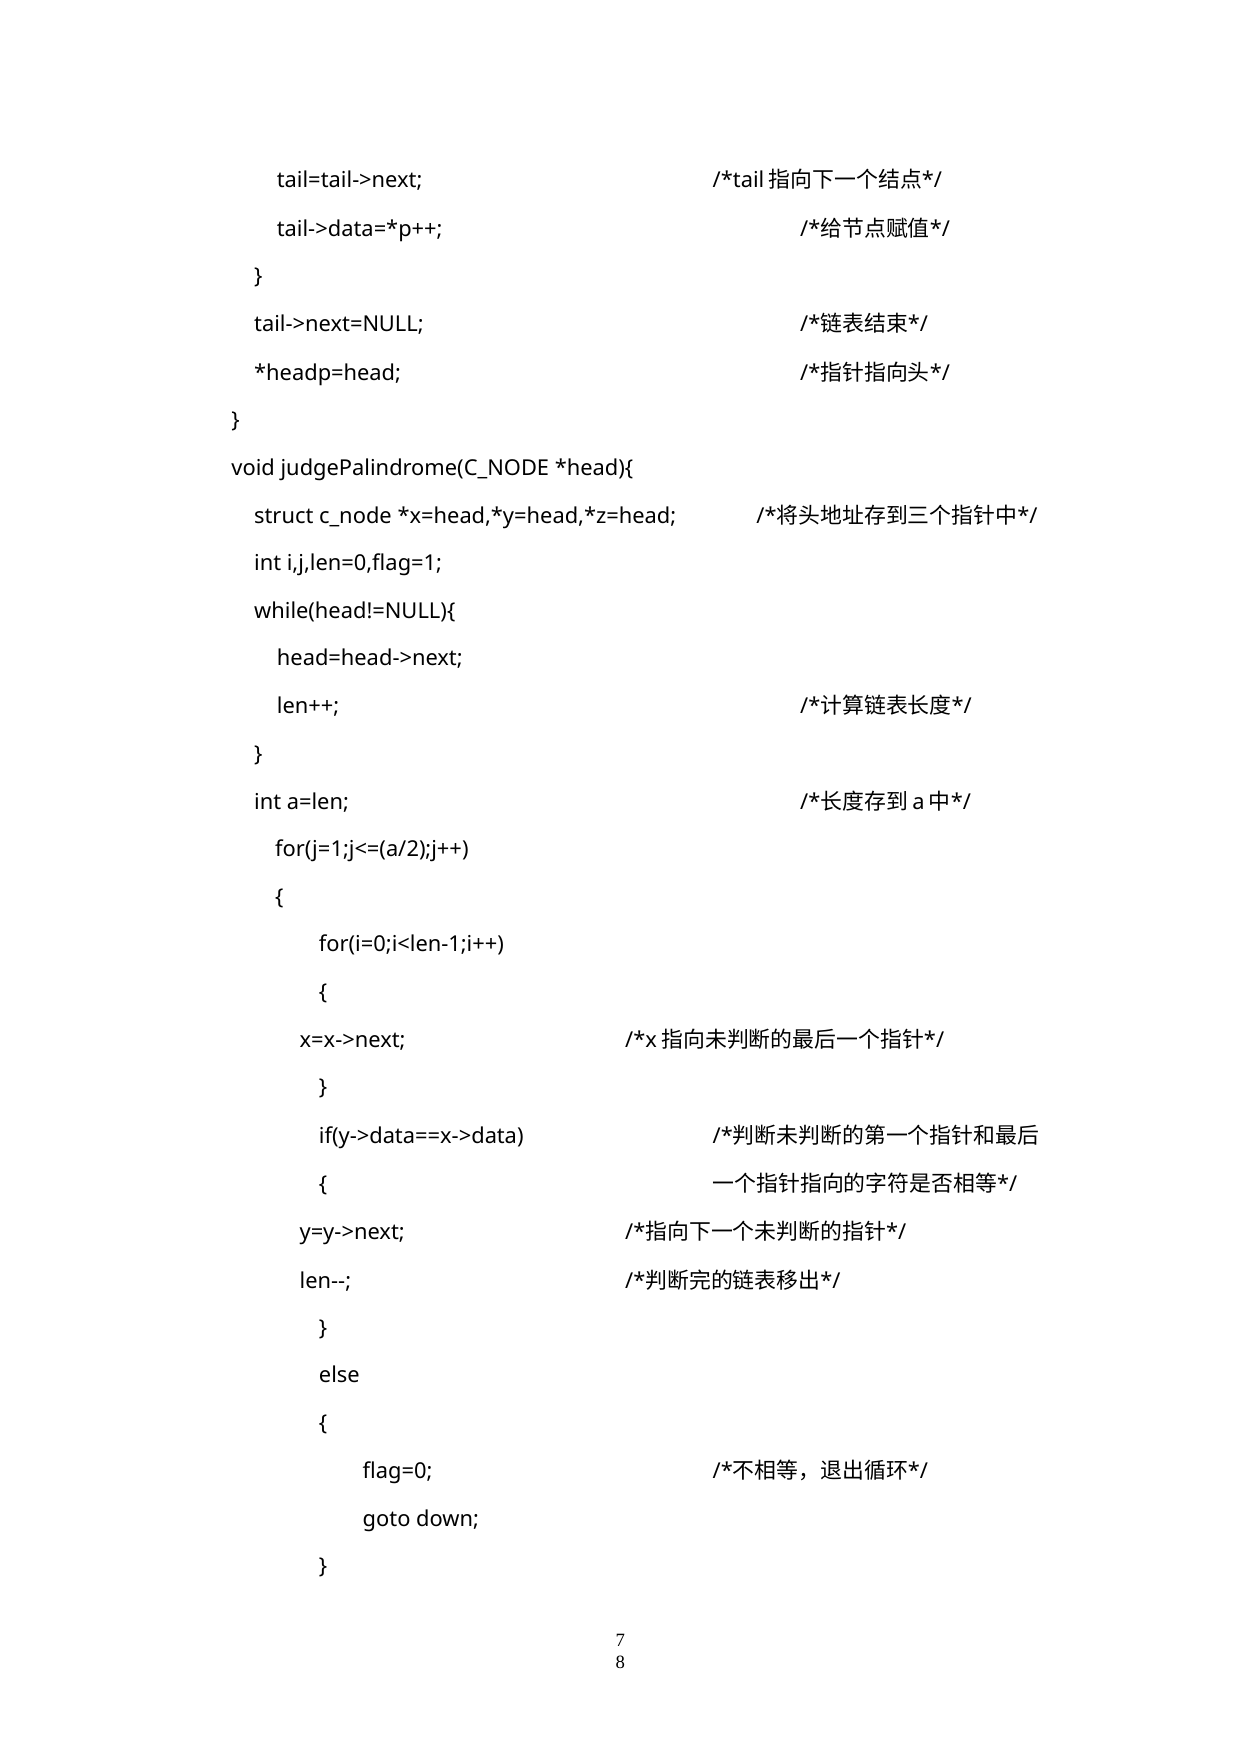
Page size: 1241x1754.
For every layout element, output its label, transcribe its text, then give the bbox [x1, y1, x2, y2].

text head=head->next; [187, 641, 1053, 673]
text } [187, 259, 1053, 291]
text int i,j,len=0,flag=1; [187, 546, 1053, 578]
text struct c_node *x=head,*y=head,*z=head; /*将头地址存到三个指针中*/ [187, 497, 1053, 530]
text *headp=head; /*指针指向头*/ [187, 354, 1053, 387]
text } [187, 736, 1053, 769]
text flag=0; /*不相等，退出循环*/ [187, 1453, 1053, 1485]
text for(j=1;j<=(a/2);j++) [187, 832, 1053, 864]
text int a=len; /*长度存到a中*/ [187, 784, 1053, 816]
text } [187, 403, 1053, 435]
text tail->next=NULL; /*链表结束*/ [187, 306, 1053, 338]
text } [187, 1311, 1053, 1343]
text x=x->next; /*x指向未判断的最后一个指针*/ [187, 1022, 1053, 1054]
text while(head!=NULL){ [187, 593, 1053, 626]
text } [187, 1549, 1053, 1581]
text if(y->data==x->data) /*判断未判断的第一个指针和最后 [319, 1117, 1053, 1150]
text goto down; [187, 1501, 1053, 1534]
text { [187, 879, 1053, 912]
text tail->data=*p++; /*给节点赋值*/ [187, 210, 1053, 243]
text void judgePalindrome(C_NODE *head){ [187, 450, 1053, 483]
text { [187, 974, 1053, 1007]
text { 一个指针指向的字符是否相等*/ [319, 1166, 1053, 1198]
text for(i=0;i<len-1;i++) [187, 927, 1053, 959]
text } [187, 1070, 1053, 1102]
text else [187, 1358, 1053, 1391]
text tail=tail->next; /*tail指向下一个结点*/ [187, 162, 1053, 194]
text len++; /*计算链表长度*/ [187, 688, 1053, 721]
text { [187, 1406, 1053, 1438]
text len--; /*判断完的链表移出*/ [187, 1262, 1053, 1295]
text y=y->next; /*指向下一个未判断的指针*/ [187, 1214, 1053, 1247]
